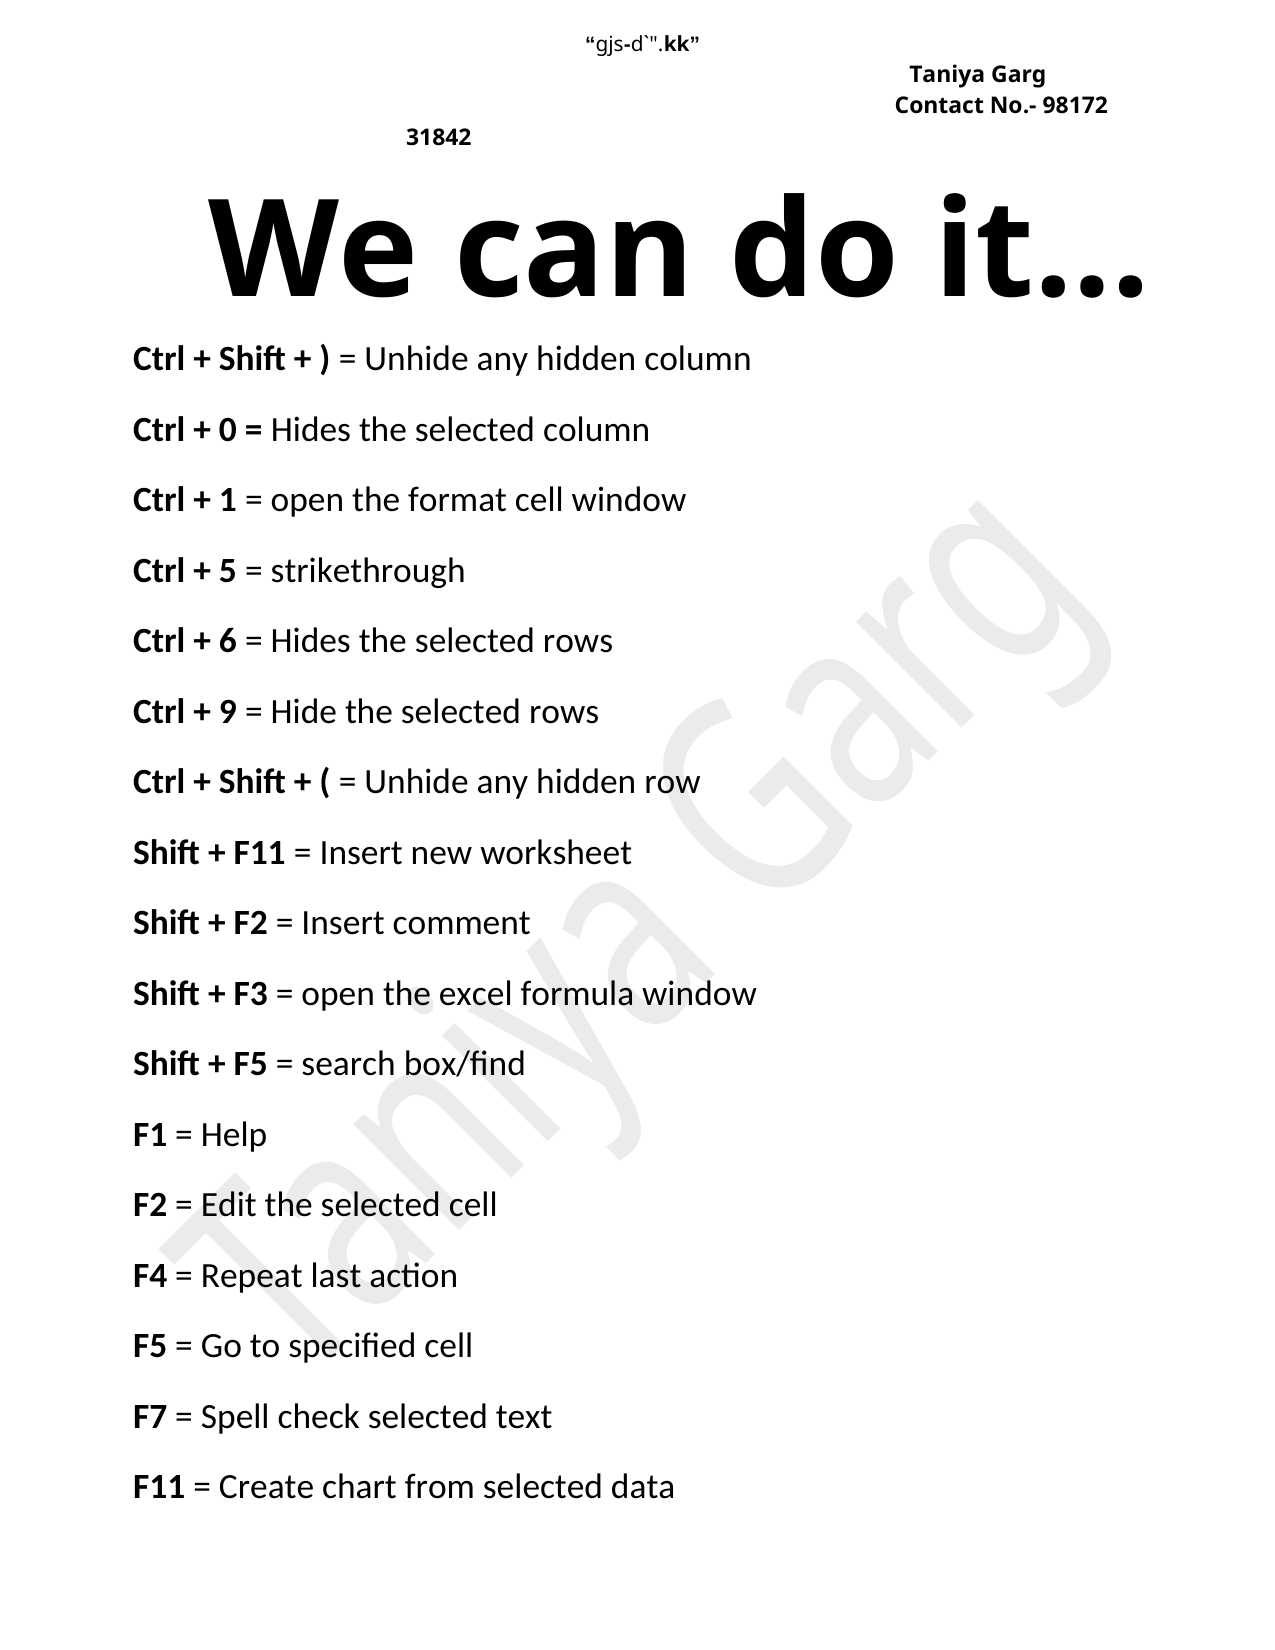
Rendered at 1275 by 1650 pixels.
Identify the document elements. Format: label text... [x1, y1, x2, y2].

text F7 = Spell check selected text [133, 1394, 1154, 1437]
text F11 = Create chart from selected data [133, 1464, 1154, 1508]
text F4 = Repeat last action [133, 1253, 1154, 1296]
text Ctrl + 6 = Hides the selected rows [133, 618, 1154, 662]
text Ctrl + 0 = Hides the selected column [133, 407, 1154, 450]
text F5 = Go to specified cell [133, 1323, 1154, 1367]
text Ctrl + Shift + ) = Unhide any hidden column [133, 336, 1154, 379]
text F2 = Edit the selected cell [133, 1182, 1154, 1226]
text F1 = Help [133, 1112, 1154, 1155]
text Ctrl + Shift + ( = Unhide any hidden row [133, 759, 1154, 803]
text Ctrl + 1 = open the format cell window [133, 477, 1154, 521]
text Ctrl + 9 = Hide the selected rows [133, 689, 1154, 732]
text Shift + F5 = search box/find [133, 1041, 1154, 1085]
text Shift + F3 = open the excel formula window [133, 971, 1154, 1014]
text Ctrl + 5 = strikethrough [133, 548, 1154, 591]
text Shift + F11 = Insert new worksheet [133, 830, 1154, 873]
text Shift + F2 = Insert comment [133, 900, 1154, 944]
